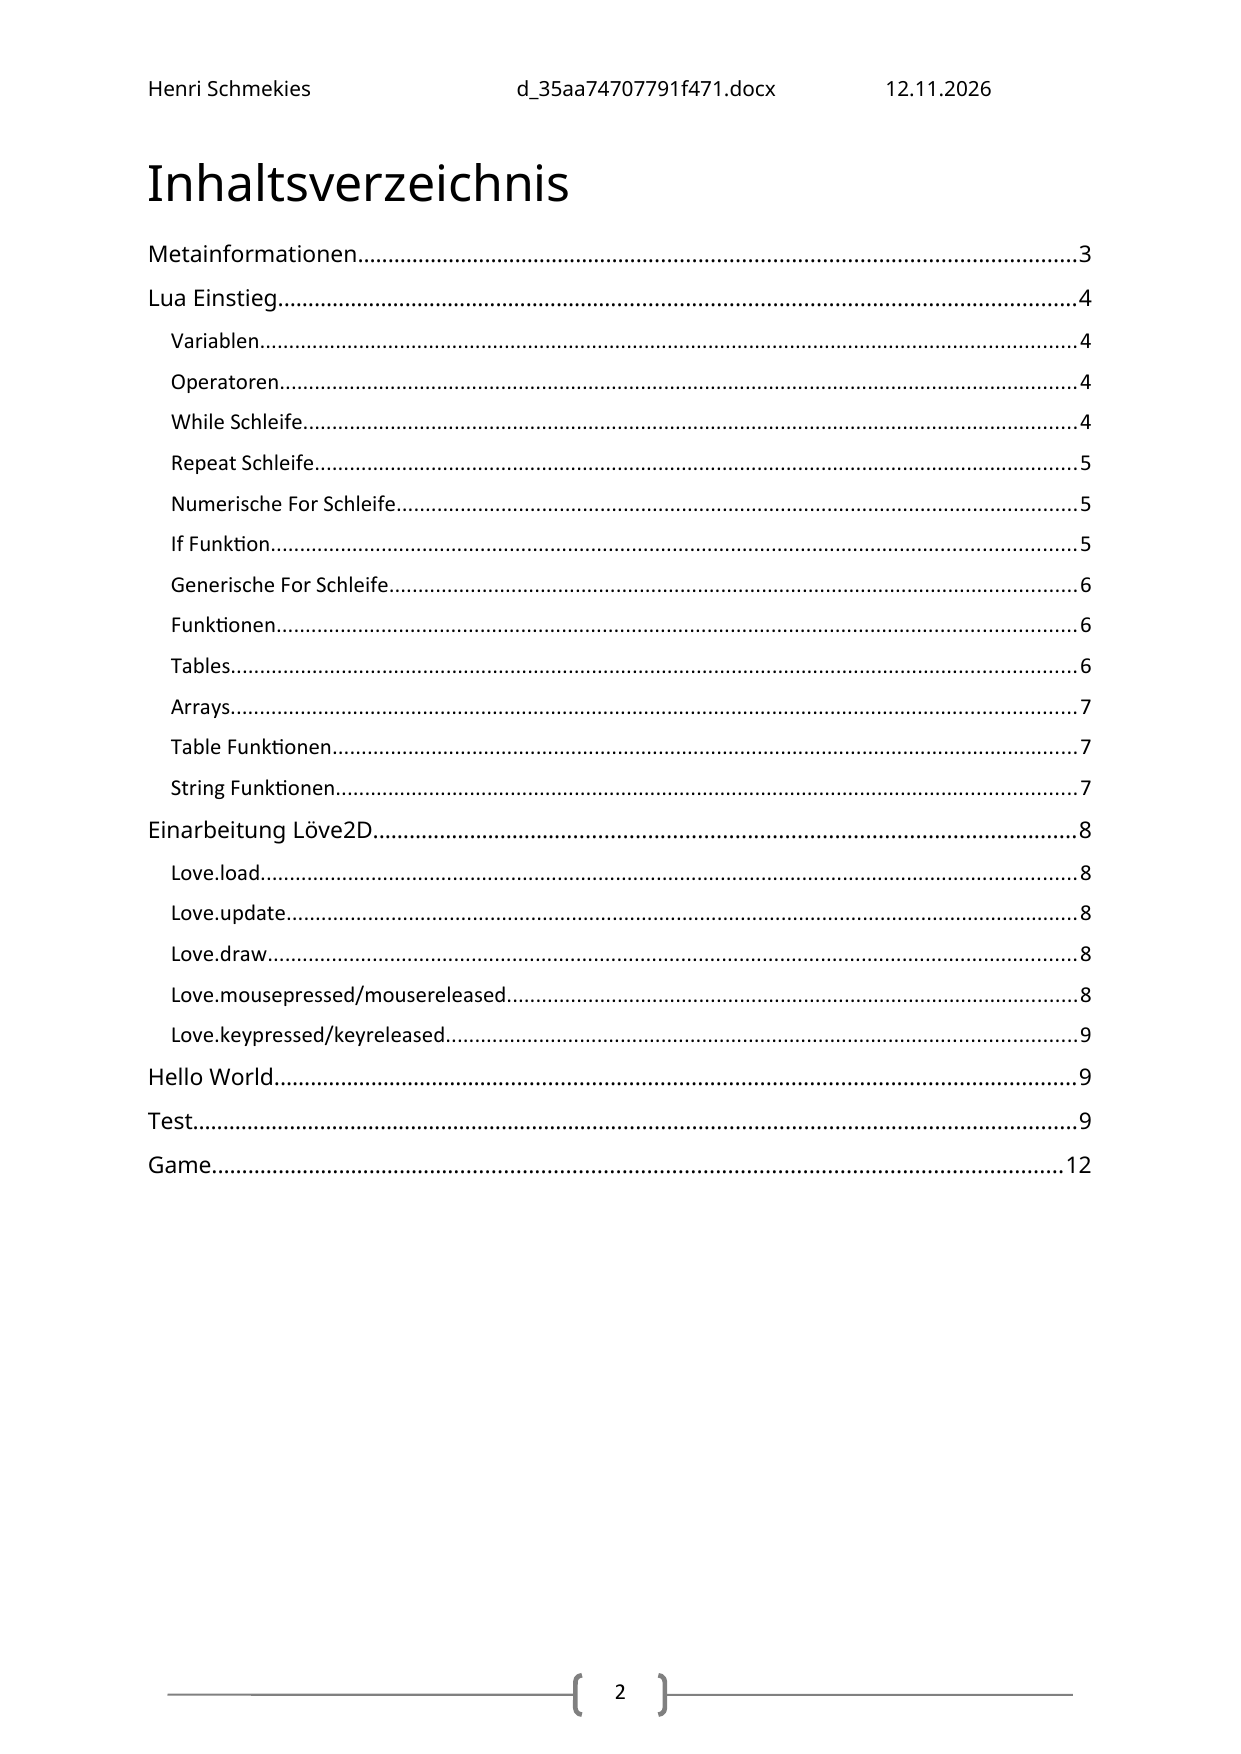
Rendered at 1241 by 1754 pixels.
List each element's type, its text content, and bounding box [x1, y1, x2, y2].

text Tables 6 [171, 651, 1093, 679]
text Table Funktionen 7 [171, 732, 1093, 760]
text Lua Einstieg 4 [148, 282, 1093, 313]
text Arrays 7 [171, 692, 1093, 720]
text Variablen 4 [171, 326, 1093, 354]
text Love.keypressed/keyreleased 9 [171, 1020, 1093, 1048]
text Generische For Schleife 6 [171, 570, 1093, 598]
text While Schleife 4 [171, 407, 1093, 435]
text Love.update 8 [171, 898, 1093, 926]
text Funktionen 6 [171, 611, 1093, 638]
text Hello World 9 [148, 1061, 1093, 1092]
text Game 12 [148, 1149, 1093, 1181]
text Repeat Schleife 5 [171, 448, 1093, 476]
text Metainformationen 3 [148, 238, 1093, 269]
text Operatoren 4 [171, 367, 1093, 395]
text If Funktion 5 [171, 529, 1093, 557]
text String Funktionen 7 [171, 773, 1093, 801]
text Love.mousepressed/mousereleased 8 [171, 980, 1093, 1008]
text Numerische For Schleife 5 [171, 489, 1093, 517]
text Inhaltsverzeichnis [148, 148, 1093, 216]
text Einarbeitung Löve2D 8 [148, 814, 1093, 845]
text Love.draw 8 [171, 939, 1093, 967]
text Love.load 8 [171, 858, 1093, 886]
text Test 9 [148, 1105, 1093, 1136]
